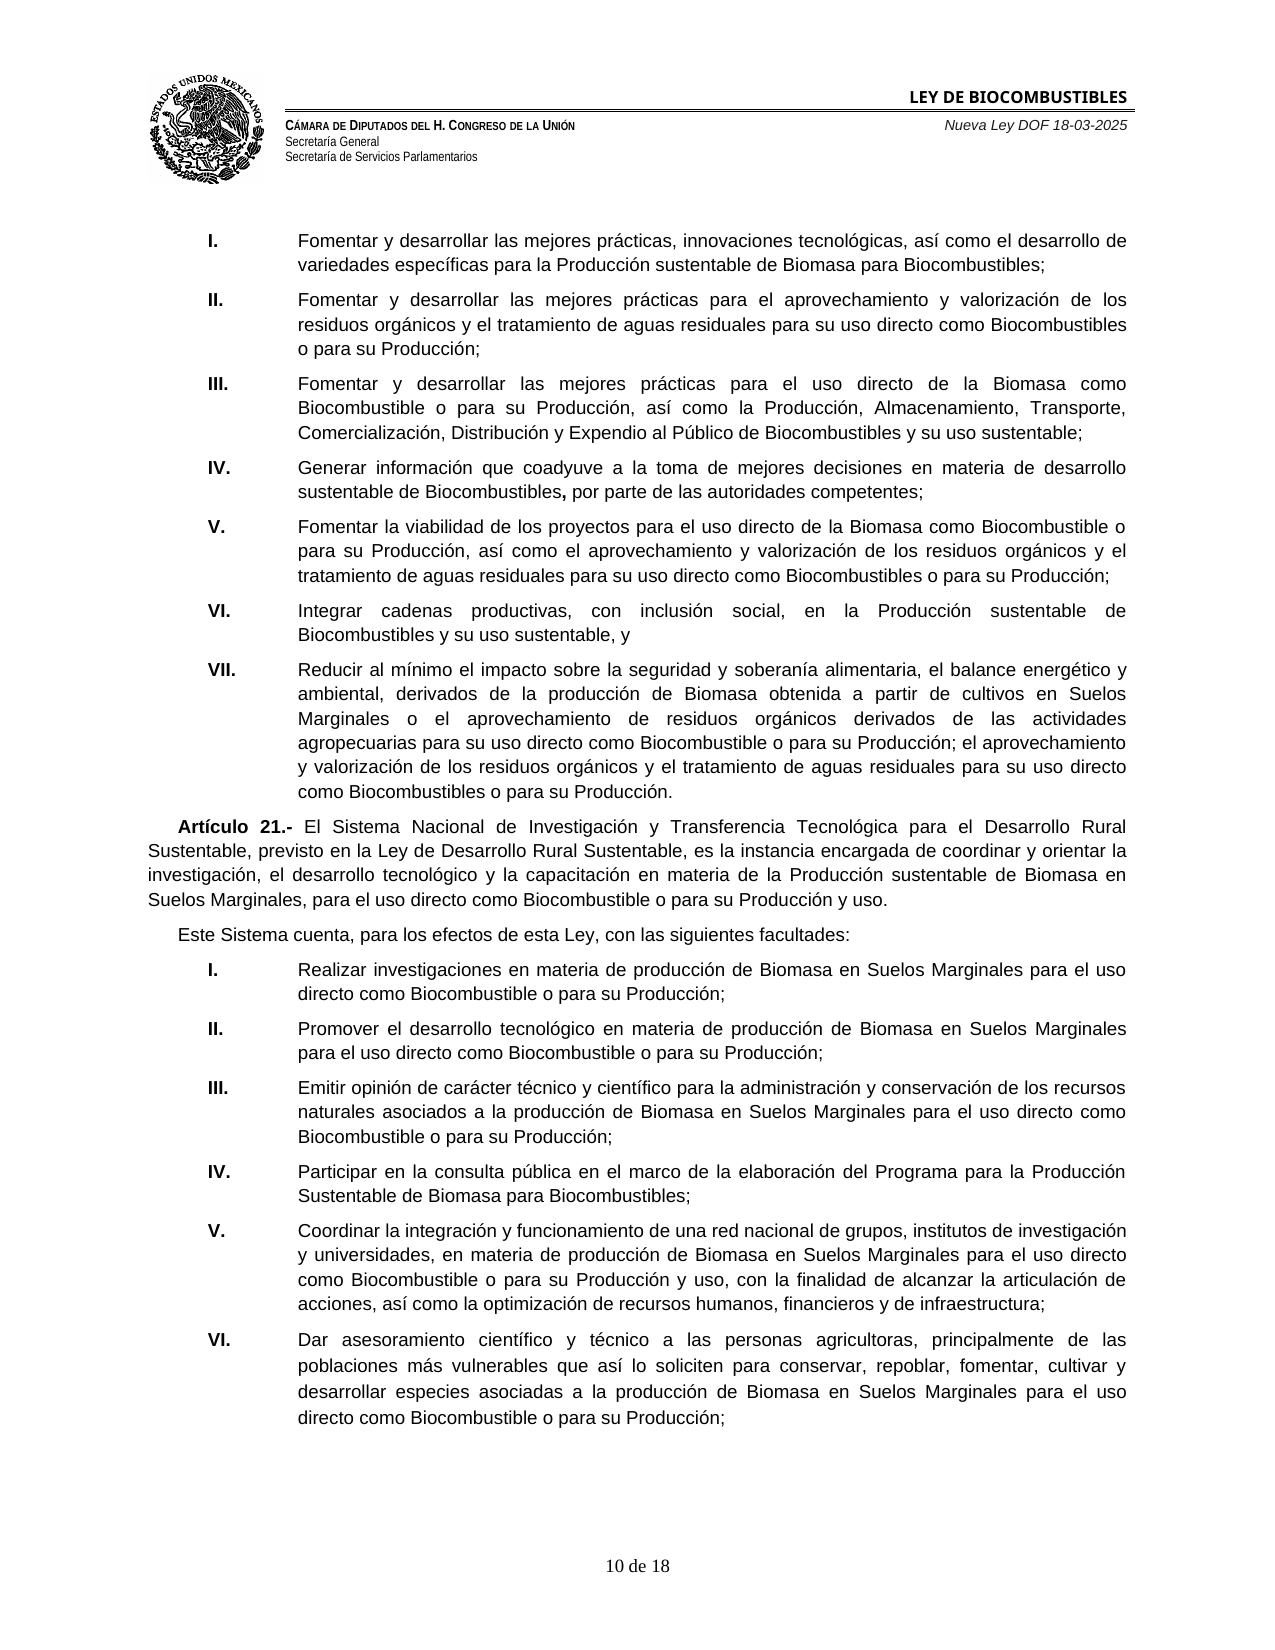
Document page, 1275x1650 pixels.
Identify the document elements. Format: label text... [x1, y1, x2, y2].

text IV. Participar en la consulta pública en el marco de la elaboración del Programa para la Producción Sustentable de Biomasa para Biocombustibles; [208, 1159, 1127, 1207]
text VI. Integrar cadenas productivas, con inclusión social, en la Producción sustentable de Biocombustibles y su uso sustentable, y [208, 597, 1127, 646]
text II. Fomentar y desarrollar las mejores prácticas para el aprovechamiento y valorización de los residuos orgánicos y el tratamiento de aguas residuales para su uso directo como Biocombustibles o para su Producción; [208, 287, 1127, 360]
text I. Realizar investigaciones en materia de producción de Biomasa en Suelos Marginales para el uso directo como Biocombustible o para su Producción; [208, 956, 1127, 1005]
text V. Fomentar la viabilidad de los proyectos para el uso directo de la Biomasa como Biocombustible o para su Producción, así como el aprovechamiento y valorización de los residuos orgánicos y el tratamiento de aguas residuales para su uso directo como Biocombustibles o para su Producción; [208, 514, 1127, 587]
text I. Fomentar y desarrollar las mejores prácticas, innovaciones tecnológicas, así como el desarrollo de variedades específicas para la Producción sustentable de Biomasa para Biocombustibles; [208, 228, 1127, 277]
text II. Promover el desarrollo tecnológico en materia de producción de Biomasa en Suelos Marginales para el uso directo como Biocombustible o para su Producción; [208, 1016, 1127, 1064]
text V. Coordinar la integración y funcionamiento de una red nacional de grupos, institutos de investigación y universidades, en materia de producción de Biomasa en Suelos Marginales para el uso directo como Biocombustible o para su Producción y uso, con la finalidad de alcanzar la articulación de acciones, así como la optimización de recursos humanos, financieros y de infraestructura; [208, 1218, 1127, 1315]
text III. Emitir opinión de carácter técnico y científico para la administración y conservación de los recursos naturales asociados a la producción de Biomasa en Suelos Marginales para el uso directo como Biocombustible o para su Producción; [208, 1075, 1127, 1148]
text VII. Reducir al mínimo el impacto sobre la seguridad y soberanía alimentaria, el balance energético y ambiental, derivados de la producción de Biomasa obtenida a partir de cultivos en Suelos Marginales o el aprovechamiento de residuos orgánicos derivados de las actividades agropecuarias para su uso directo como Biocombustible o para su Producción; el aprovechamiento y valorización de los residuos orgánicos y el tratamiento de aguas residuales para su uso directo como Biocombustibles o para su Producción. [208, 657, 1127, 803]
text IV. Generar información que coadyuve a la toma de mejores decisiones en materia de desarrollo sustentable de Biocombustibles, por parte de las autoridades competentes; [208, 454, 1127, 503]
text VI. Dar asesoramiento científico y técnico a las personas agricultoras, principalmente de las poblaciones más vulnerables que así lo soliciten para conservar, repoblar, fomentar, cultivar y desarrollar especies asociadas a la producción de Biomasa en Suelos Marginales para el uso directo como Biocombustible o para su Producción; [208, 1326, 1127, 1429]
text Este Sistema cuenta, para los efectos de esta Ley, con las siguientes facultades: [148, 922, 1127, 946]
text Artículo 21.- El Sistema Nacional de Investigación y Transferencia Tecnológica para el Desarrollo Rural Sustentable, previsto en la Ley de Desarrollo Rural Sustentable, es la instancia encargada de coordinar y orientar la investigación, el desarrollo tecnológico y la capacitación en materia de la Producción sustentable de Biomasa en Suelos Marginales, para el uso directo como Biocombustible o para su Producción y uso. [148, 813, 1127, 911]
text III. Fomentar y desarrollar las mejores prácticas para el uso directo de la Biomasa como Biocombustible o para su Producción, así como la Producción, Almacenamiento, Transporte, Comercialización, Distribución y Expendio al Público de Biocombustibles y su uso sustentable; [208, 371, 1127, 444]
